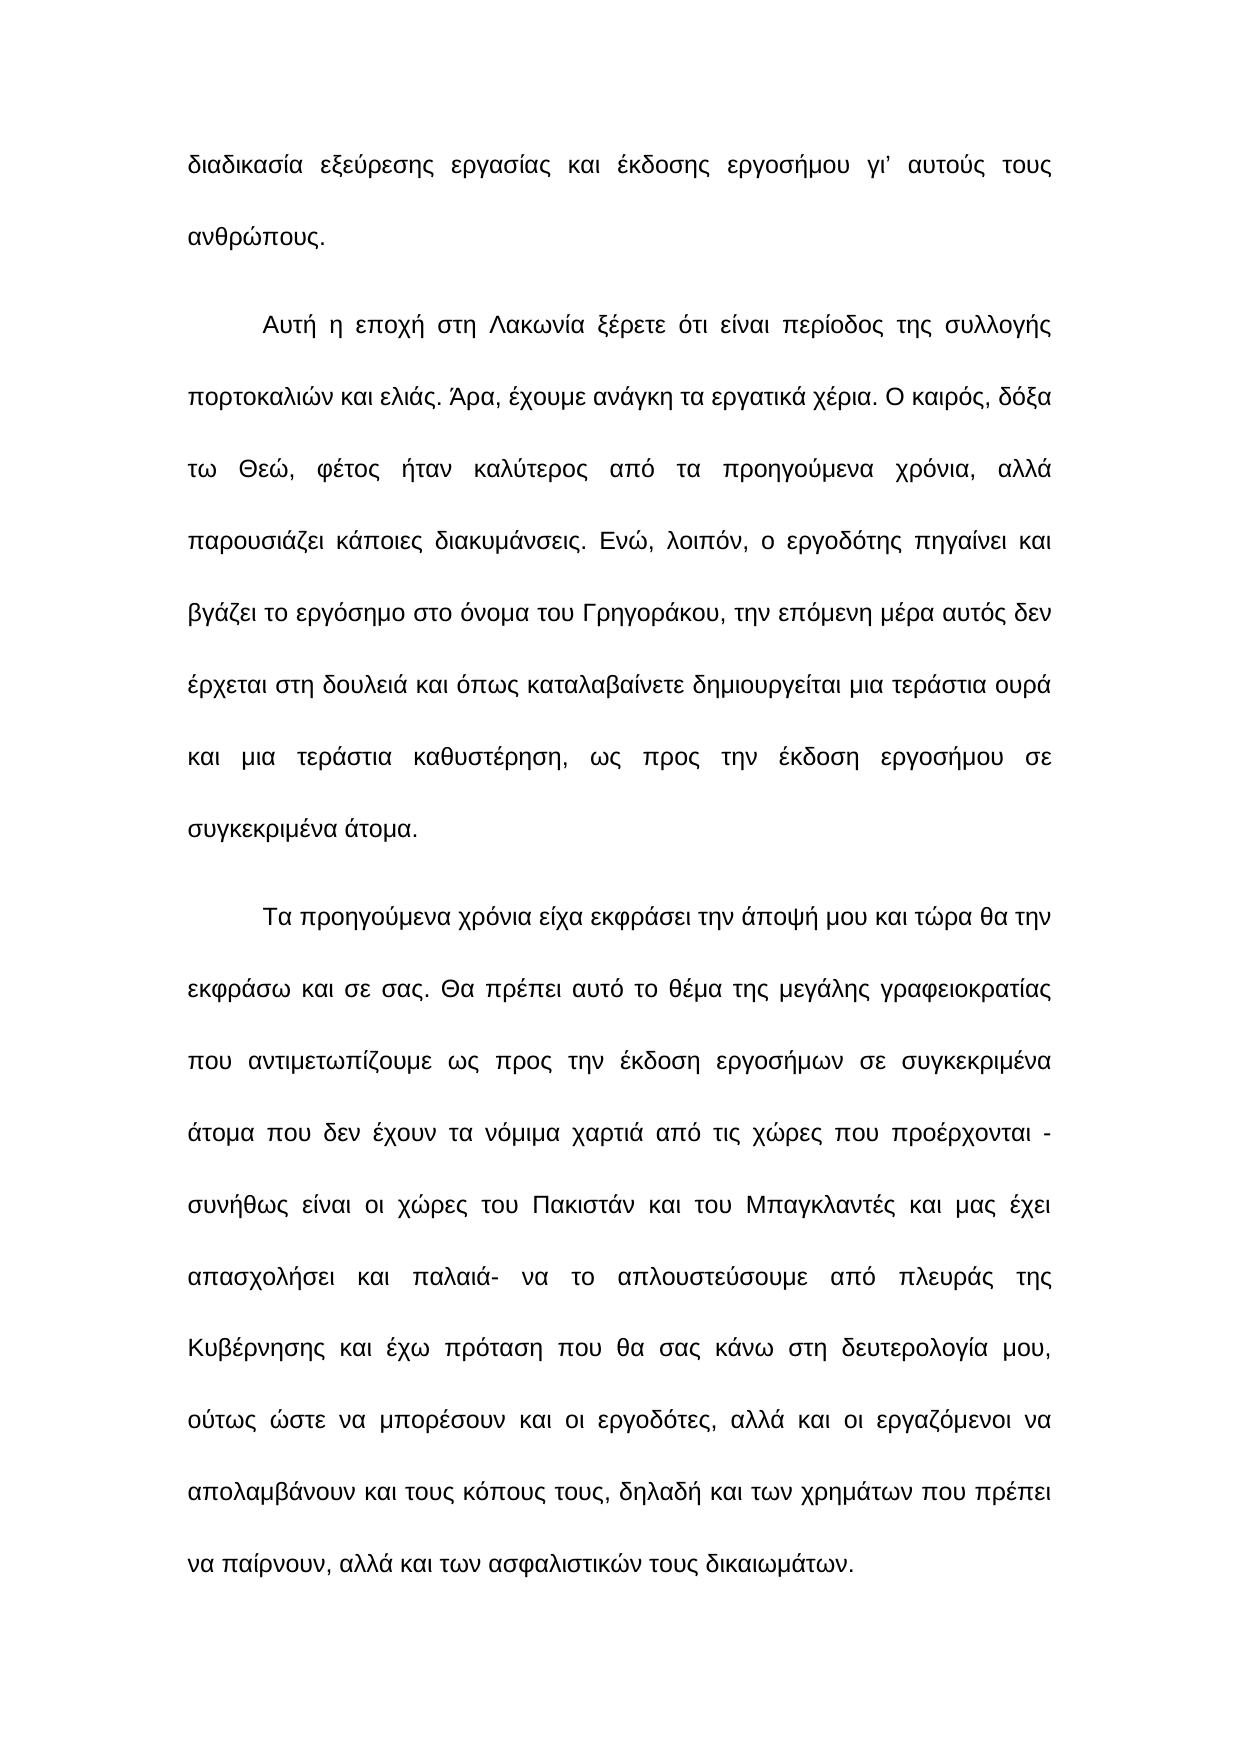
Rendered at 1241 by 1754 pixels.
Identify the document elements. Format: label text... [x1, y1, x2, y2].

text Αυτή η εποχή στη Λακωνία ξέρετε ότι είναι περίοδος της συλλογής πορτοκαλιών και ελιάς. Άρα, έχουμε ανάγκη τα εργατικά χέρια. Ο καιρός, δόξα τω Θεώ, φέτος ήταν καλύτερος από τα προηγούμενα χρόνια, αλλά παρουσιάζει κάποιες διακυμάνσεις. Ενώ, λοιπόν, ο εργοδότης πηγαίνει και βγάζει το εργόσημο στο όνομα του Γρηγοράκου, την επόμενη μέρα αυτός δεν έρχεται στη δουλειά και όπως καταλαβαίνετε δημιουργείται μια τεράστια ουρά και μια τεράστια καθυστέρηση, ως προς την έκδοση εργοσήμου σε συγκεκριμένα άτομα. [187, 310, 1053, 842]
text Τα προηγούμενα χρόνια είχα εκφράσει την άποψή μου και τώρα θα την εκφράσω και σε σας. Θα πρέπει αυτό το θέμα της μεγάλης γραφειοκρατίας που αντιμετωπίζουμε ως προς την έκδοση εργοσήμων σε συγκεκριμένα άτομα που δεν έχουν τα νόμιμα χαρτιά από τις χώρες που προέρχονται -συνήθως είναι οι χώρες του Πακιστάν και του Μπαγκλαντές και μας έχει απασχολήσει και παλαιά- να το απλουστεύσουμε από πλευράς της Κυβέρνησης και έχω πρόταση που θα σας κάνω στη δευτερολογία μου, ούτως ώστε να μπορέσουν και οι εργοδότες, αλλά και οι εργαζόμενοι να απολαμβάνουν και τους κόπους τους, δηλαδή και των χρημάτων που πρέπει να παίρνουν, αλλά και των ασφαλιστικών τους δικαιωμάτων. [187, 902, 1053, 1578]
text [187, 150, 1053, 251]
